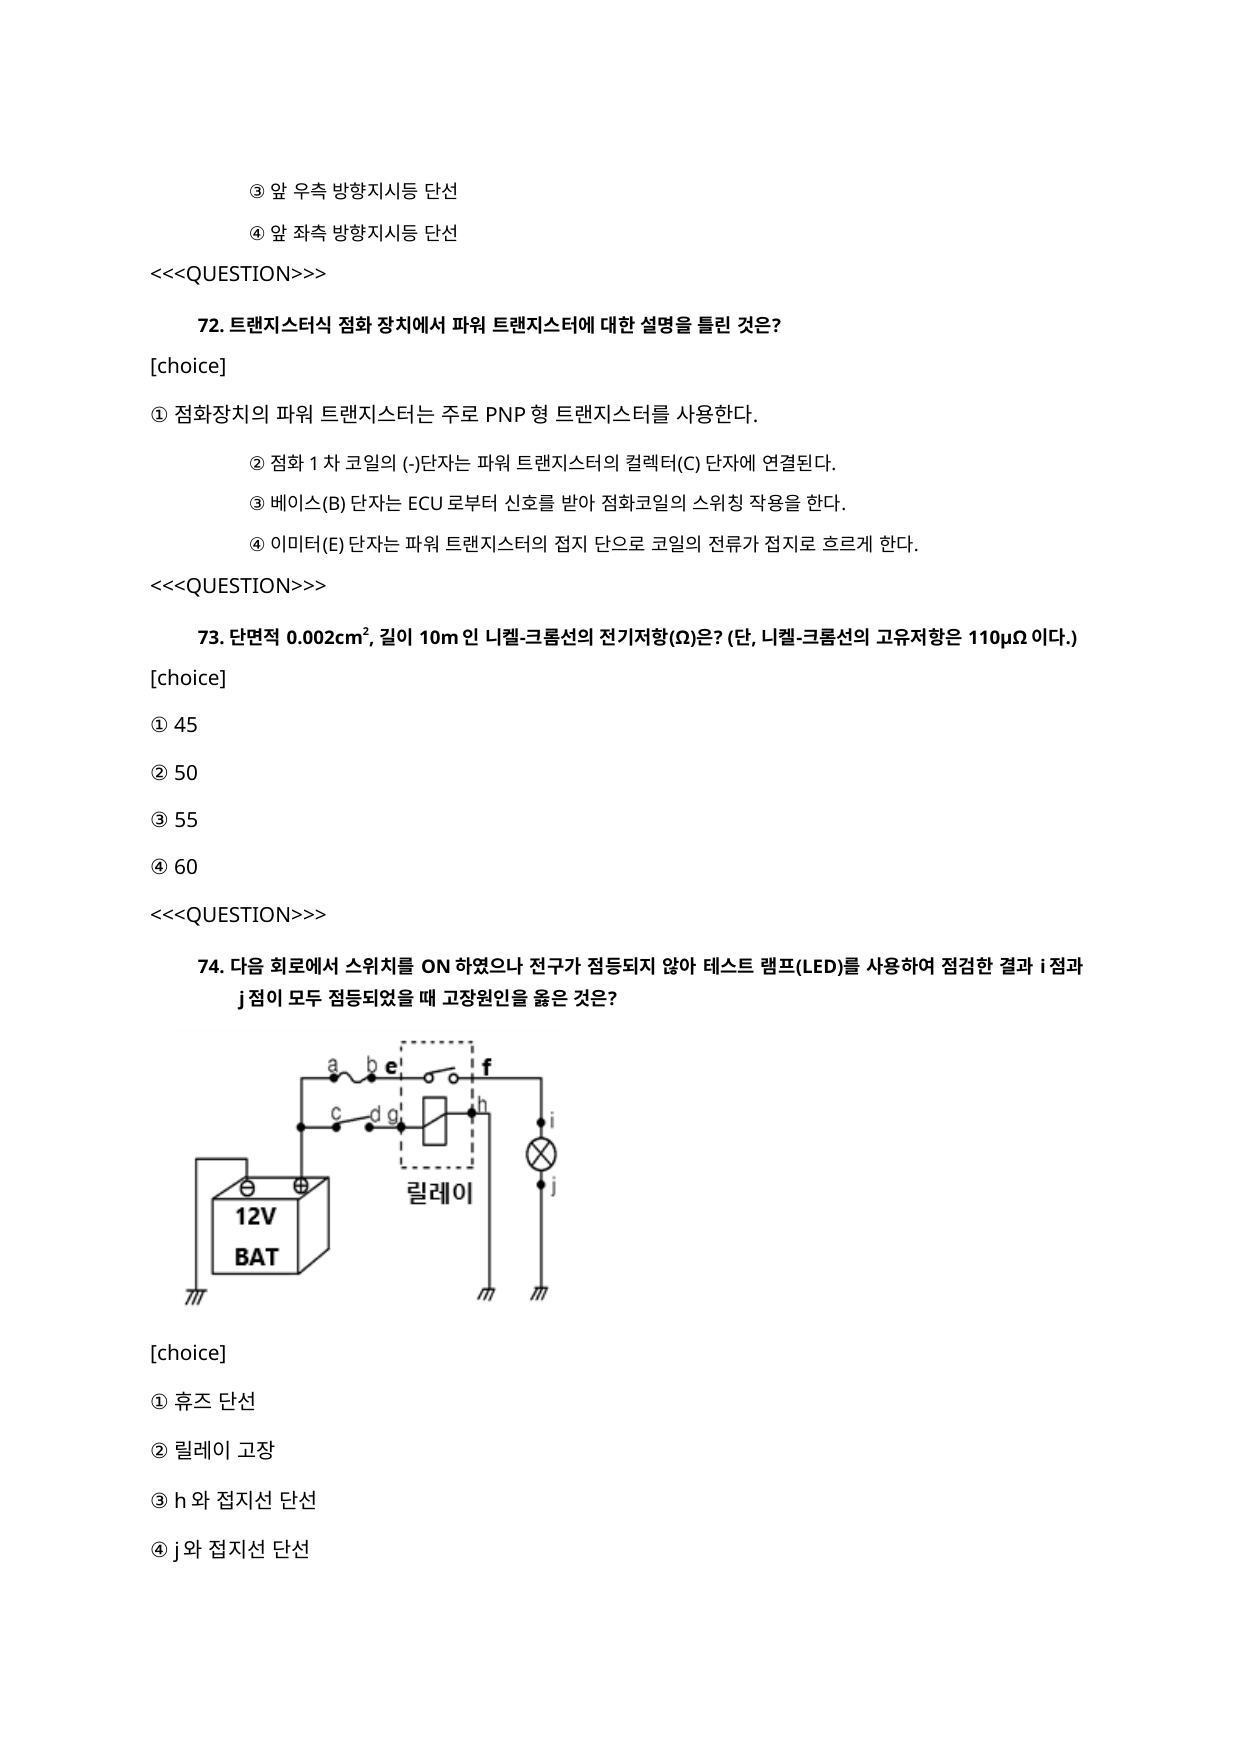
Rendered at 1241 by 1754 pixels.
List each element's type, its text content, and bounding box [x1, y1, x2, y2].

text <<<QUESTION>>> [150, 900, 1090, 928]
text ① 점화장치의 파워 트랜지스터는 주로 PNP형 트랜지스터를 사용한다. [150, 399, 1090, 429]
text [choice] [150, 663, 1090, 692]
text 74. 다음 회로에서 스위치를 ON하였으나 전구가 점등되지 않아 테스트 램프(LED)를 사용하여 점검한 결과 i점과 j점이 모두 점등되었을 때 고장원인을 옳은 것은? [198, 951, 1084, 1011]
text ③ 베이스(B) 단자는 ECU로부터 신호를 받아 점화코일의 스위칭 작용을 한다. [229, 489, 1084, 516]
text ① 45 [150, 711, 1090, 739]
text ② 점화1차 코일의 (-)단자는 파워 트랜지스터의 컬렉터(C) 단자에 연결된다. [229, 448, 1084, 475]
text ④ 이미터(E) 단자는 파워 트랜지스터의 접지 단으로 코일의 전류가 접지로 흐르게 한다. [229, 530, 1084, 557]
text <<<QUESTION>>> [150, 571, 1090, 599]
text ① 휴즈 단선 [150, 1385, 1090, 1416]
text ② 릴레이 고장 [150, 1434, 1090, 1465]
text 72. 트랜지스터식 점화 장치에서 파워 트랜지스터에 대한 설명을 틀린 것은? [198, 311, 1084, 338]
text ② 50 [150, 758, 1090, 786]
picture [175, 1024, 573, 1319]
text ③ 55 [150, 805, 1090, 834]
text 73. 단면적 0.002cm2, 길이 10m인 니켈-크롬선의 전기저항(Ω)은? (단, 니켈-크롬선의 고유저항은 110μΩ이다.) [198, 622, 1084, 649]
text ④ 60 [150, 852, 1090, 881]
text <<<QUESTION>>> [150, 259, 1090, 287]
text ④ j와 접지선 단선 [150, 1533, 1090, 1564]
text [choice] [150, 1338, 1090, 1366]
text ③ 앞 우측 방향지시등 단선 [229, 177, 1084, 204]
text ③ h와 접지선 단선 [150, 1484, 1090, 1514]
text ④ 앞 좌측 방향지시등 단선 [229, 218, 1084, 245]
text [choice] [150, 351, 1090, 380]
